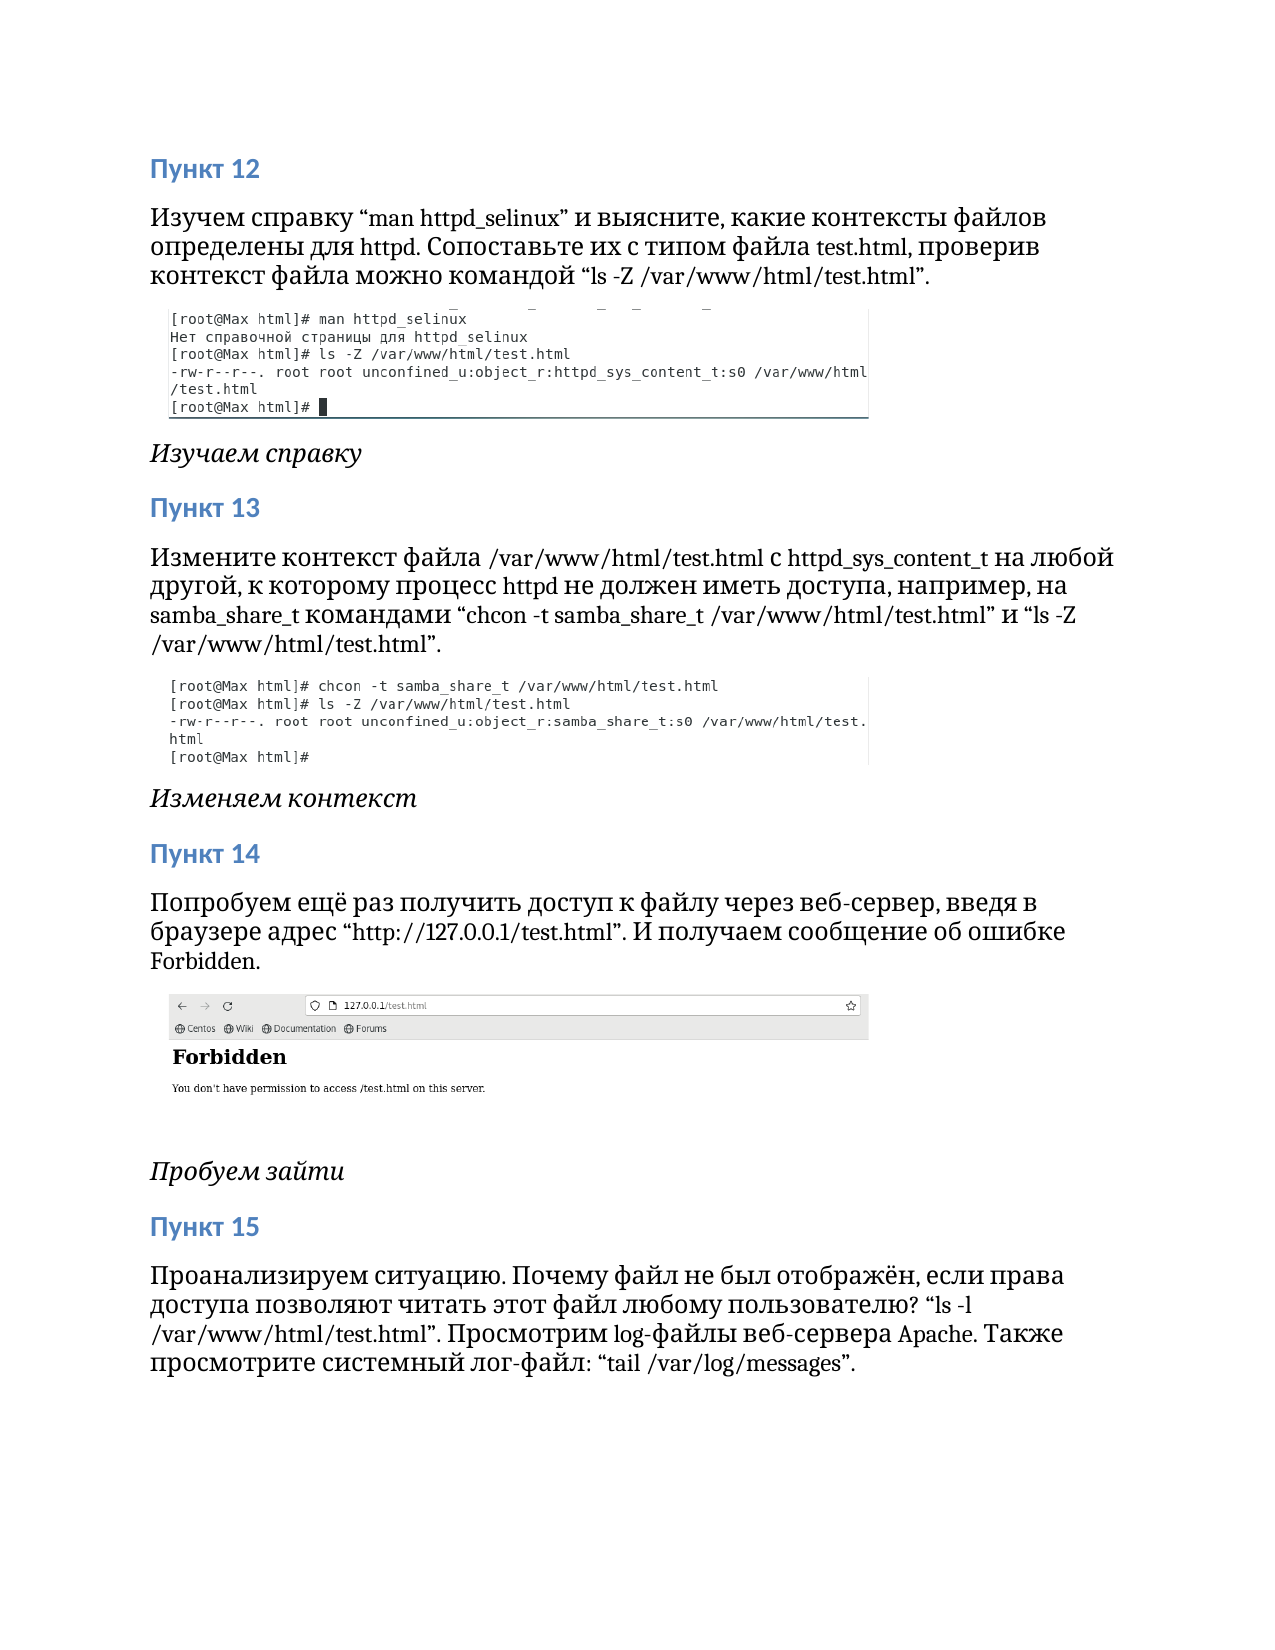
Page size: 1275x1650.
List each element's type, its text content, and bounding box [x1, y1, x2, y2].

subtitle Пункт 14 [150, 835, 1125, 870]
picture [168, 309, 869, 419]
text Проанализируем ситуацию. Почему файл не был отображён, если права доступа позволяют читать этот файл любому пользователю? “ls -l /var/www/html/test.html”. Просмотрим log-файлы веб-сервера Apache. Также просмотрите системный лог-файл: “tail /var/log/messages”. [150, 1262, 1125, 1377]
text Пробуем зайти [150, 1158, 1125, 1187]
subtitle Пункт 15 [150, 1208, 1125, 1243]
subtitle Пункт 12 [150, 150, 1125, 186]
text Изучаем справку [150, 439, 1125, 468]
text Попробуем ещё раз получить доступ к файлу через веб-сервер, введя в браузере адрес “http://127.0.0.1/test.html”. И получаем сообщение об ошибке Forbidden. [150, 889, 1125, 975]
picture [168, 677, 869, 765]
text Изучем справку “man httpd_selinux” и выясните, какие контексты файлов определены для httpd. Сопоставьте их с типом файла test.html, проверив контекст файла можно командой “ls -Z /var/www/html/test.html”. [150, 204, 1125, 291]
text Изменяем контекст [150, 785, 1125, 814]
subtitle Пункт 13 [150, 489, 1125, 525]
text Измените контекст файла /var/www/html/test.html с httpd_sys_content_t на любой другой, к которому процесс httpd не должен иметь доступа, например, на samba_share_t командами “chcon -t samba_share_t /var/www/html/test.html” и “ls -Z /var/www/html/test.html”. [150, 543, 1125, 658]
picture [168, 994, 869, 1138]
